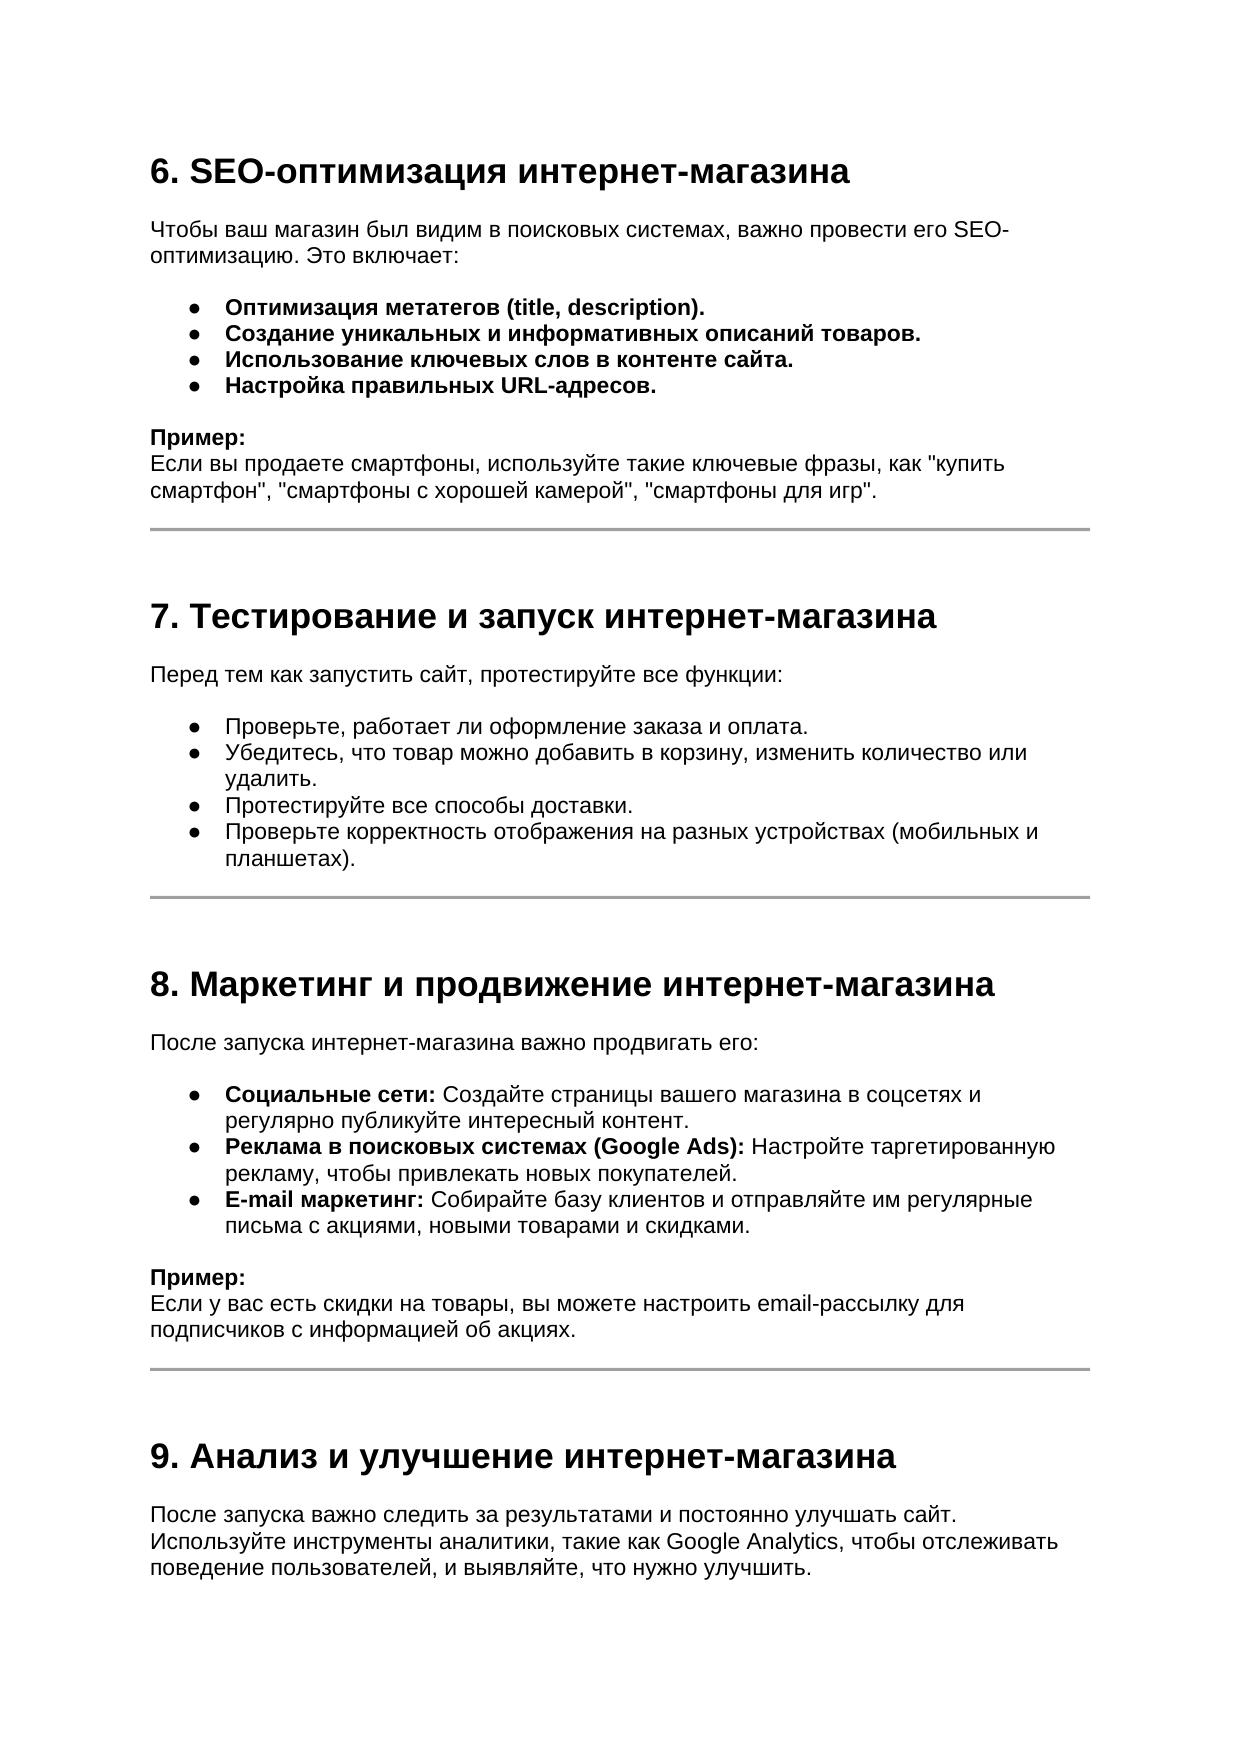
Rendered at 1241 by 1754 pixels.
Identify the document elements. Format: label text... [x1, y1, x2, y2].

subtitle 9. Анализ и улучшение интернет-магазина [150, 1436, 1090, 1476]
list Убедитесь, что товар можно добавить в корзину, изменить количество или удалить. [187, 739, 1090, 792]
text Перед тем как запустить сайт, протестируйте все функции: [150, 661, 1090, 688]
text Пример: Если вы продаете смартфоны, используйте такие ключевые фразы, как "купить смартфон", "смартфоны с хорошей камерой", "смартфоны для игр". [150, 424, 1090, 503]
list Протестируйте все способы доставки. [187, 792, 1090, 818]
subtitle 8. Маркетинг и продвижение интернет-магазина [150, 963, 1090, 1004]
text После запуска важно следить за результатами и постоянно улучшать сайт. Используйте инструменты аналитики, такие как Google Analytics, чтобы отслеживать поведение пользователей, и выявляйте, что нужно улучшить. [150, 1501, 1090, 1580]
list E-mail маркетинг: Собирайте базу клиентов и отправляйте им регулярные письма с акциями, новыми товарами и скидками. [187, 1186, 1090, 1239]
list Реклама в поисковых системах (Google Ads): Настройте таргетированную рекламу, чтобы привлекать новых покупателей. [187, 1133, 1090, 1186]
list Оптимизация метатегов (title, description). [187, 293, 1090, 320]
list Проверьте корректность отображения на разных устройствах (мобильных и планшетах). [187, 818, 1090, 871]
list Создание уникальных и информативных описаний товаров. [187, 320, 1090, 346]
text Пример: Если у вас есть скидки на товары, вы можете настроить email-рассылку для подписчиков с информацией об акциях. [150, 1264, 1090, 1343]
subtitle 7. Тестирование и запуск интернет-магазина [150, 596, 1090, 636]
list Настройка правильных URL-адресов. [187, 372, 1090, 399]
list Социальные сети: Создайте страницы вашего магазина в соцсетях и регулярно публикуйте интересный контент. [187, 1081, 1090, 1133]
list Проверьте, работает ли оформление заказа и оплата. [187, 713, 1090, 739]
text Чтобы ваш магазин был видим в поисковых системах, важно провести его SEO-оптимизацию. Это включает: [150, 216, 1090, 268]
text После запуска интернет-магазина важно продвигать его: [150, 1029, 1090, 1056]
subtitle 6. SEO-оптимизация интернет-магазина [150, 150, 1090, 191]
list Использование ключевых слов в контенте сайта. [187, 346, 1090, 372]
